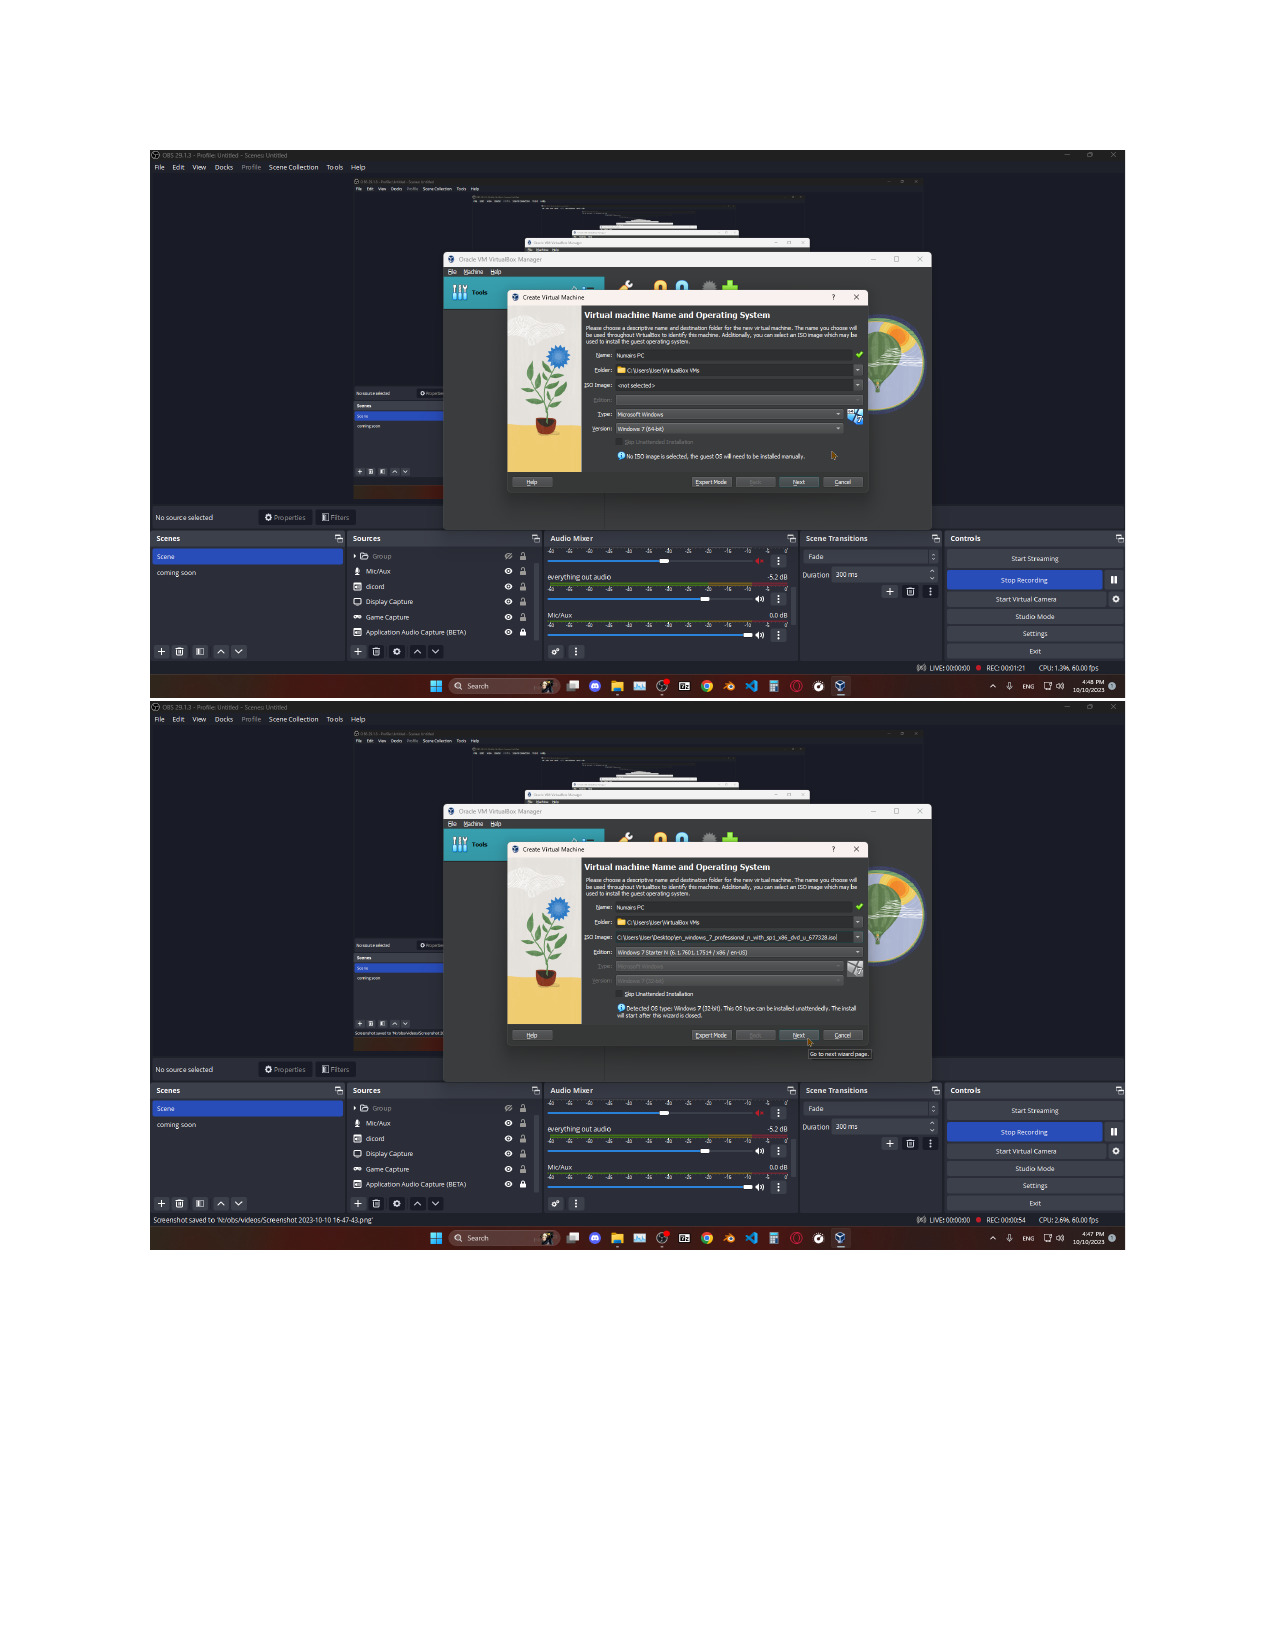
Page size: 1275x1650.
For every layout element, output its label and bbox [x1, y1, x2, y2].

picture [150, 150, 1125, 698]
picture [150, 701, 1125, 1250]
